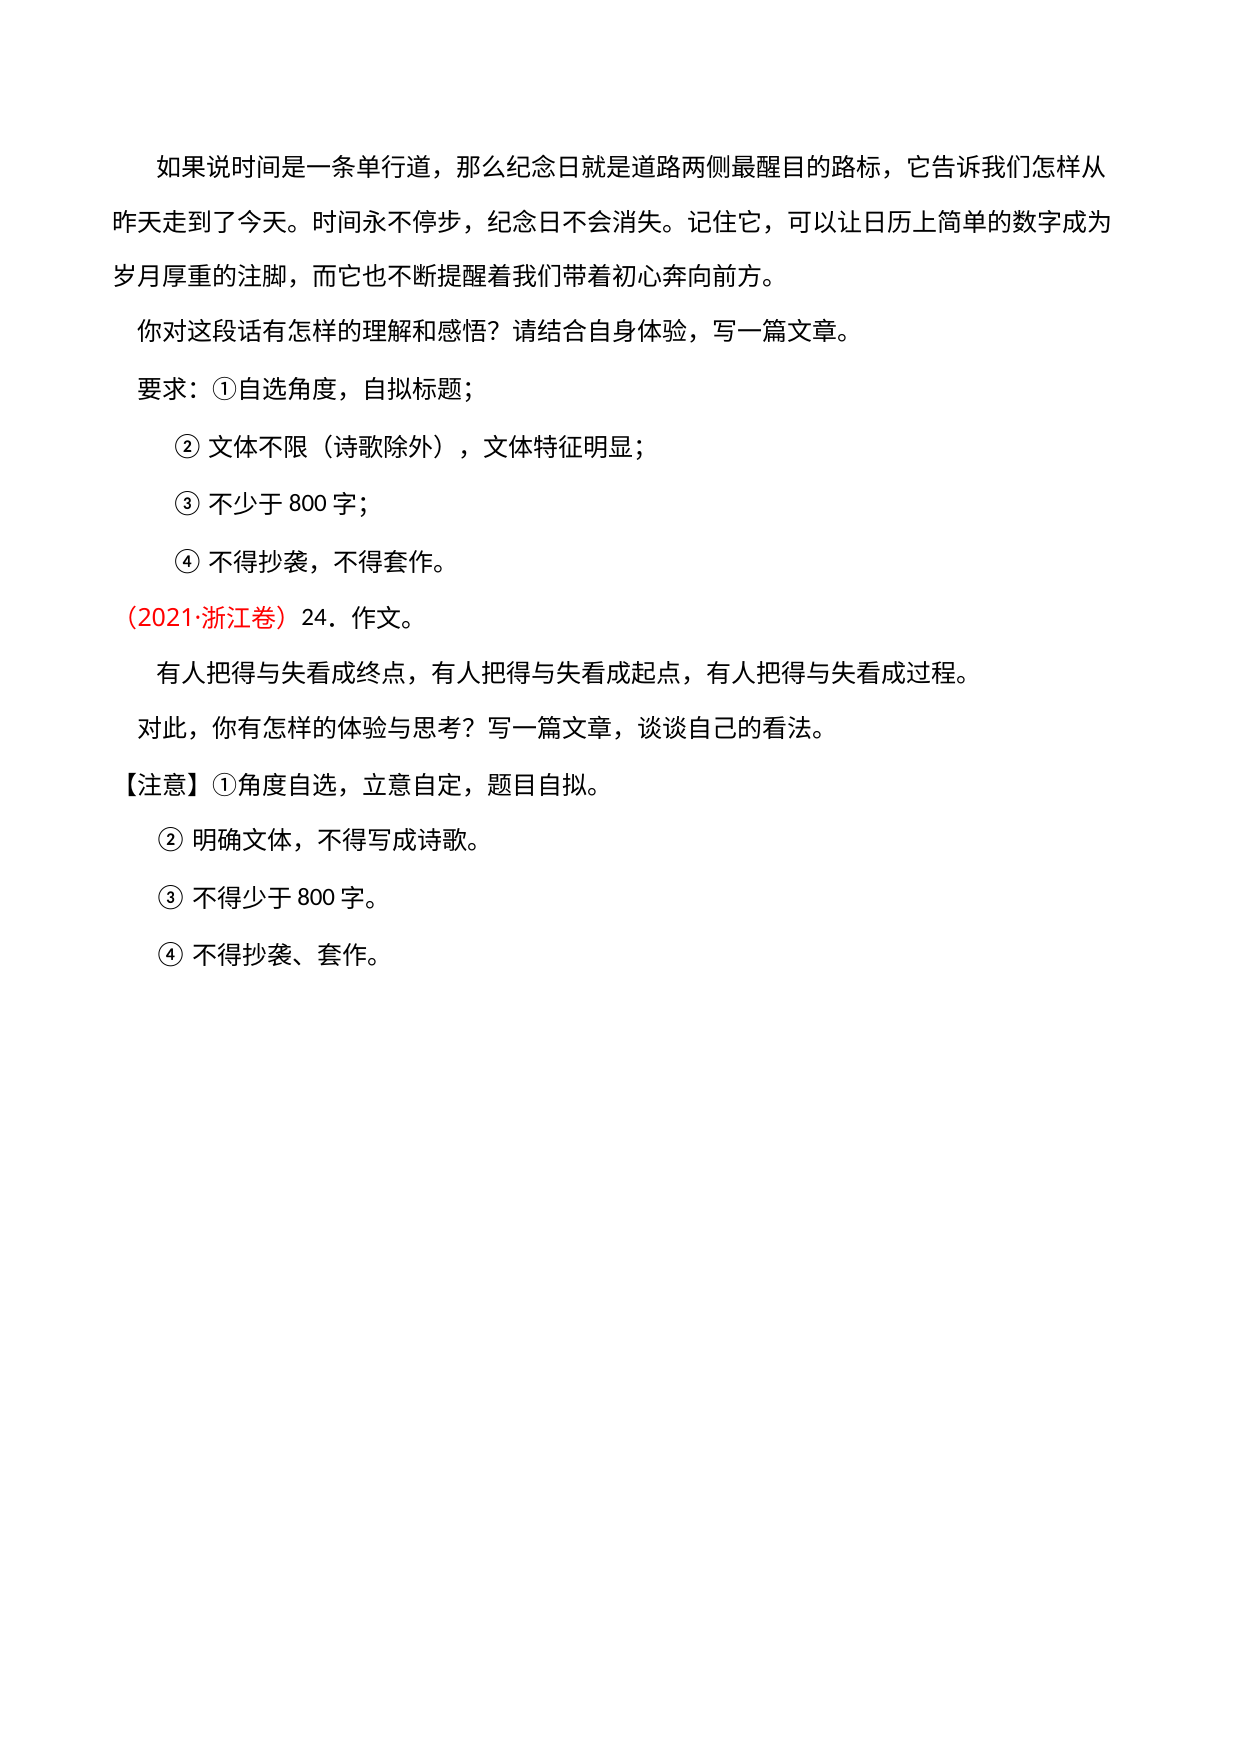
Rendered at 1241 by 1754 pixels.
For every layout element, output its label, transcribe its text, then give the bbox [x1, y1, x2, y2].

text ②明确文体，不得写成诗歌。 [112, 819, 1128, 858]
text （2021·浙江卷）24．作文。 [112, 599, 1128, 635]
text 要求：①自选角度，自拟标题； [112, 368, 1128, 407]
text 你对这段话有怎样的理解和感悟？请结合自身体验，写一篇文章。 [112, 311, 1128, 349]
text ④不得抄袭，不得套作。 [112, 541, 1128, 579]
text ④不得抄袭、套作。 [112, 935, 1128, 973]
text 【注意】①角度自选，立意自定，题目自拟。 [112, 765, 1128, 801]
text 如果说时间是一条单行道，那么纪念日就是道路两侧最醒目的路标，它告诉我们怎样从昨天走到了今天。时间永不停步，纪念日不会消失。记住它，可以让日历上简单的数字成为岁月厚重的注脚，而它也不断提醒着我们带着初心奔向前方。 [112, 148, 1128, 293]
text 有人把得与失看成终点，有人把得与失看成起点，有人把得与失看成过程。 [112, 653, 1128, 689]
text ③不少于800字； [112, 483, 1128, 522]
text 对此，你有怎样的体验与思考？写一篇文章，谈谈自己的看法。 [112, 707, 1128, 746]
text ③不得少于800字。 [112, 877, 1128, 916]
text ②文体不限（诗歌除外），文体特征明显； [112, 426, 1128, 464]
